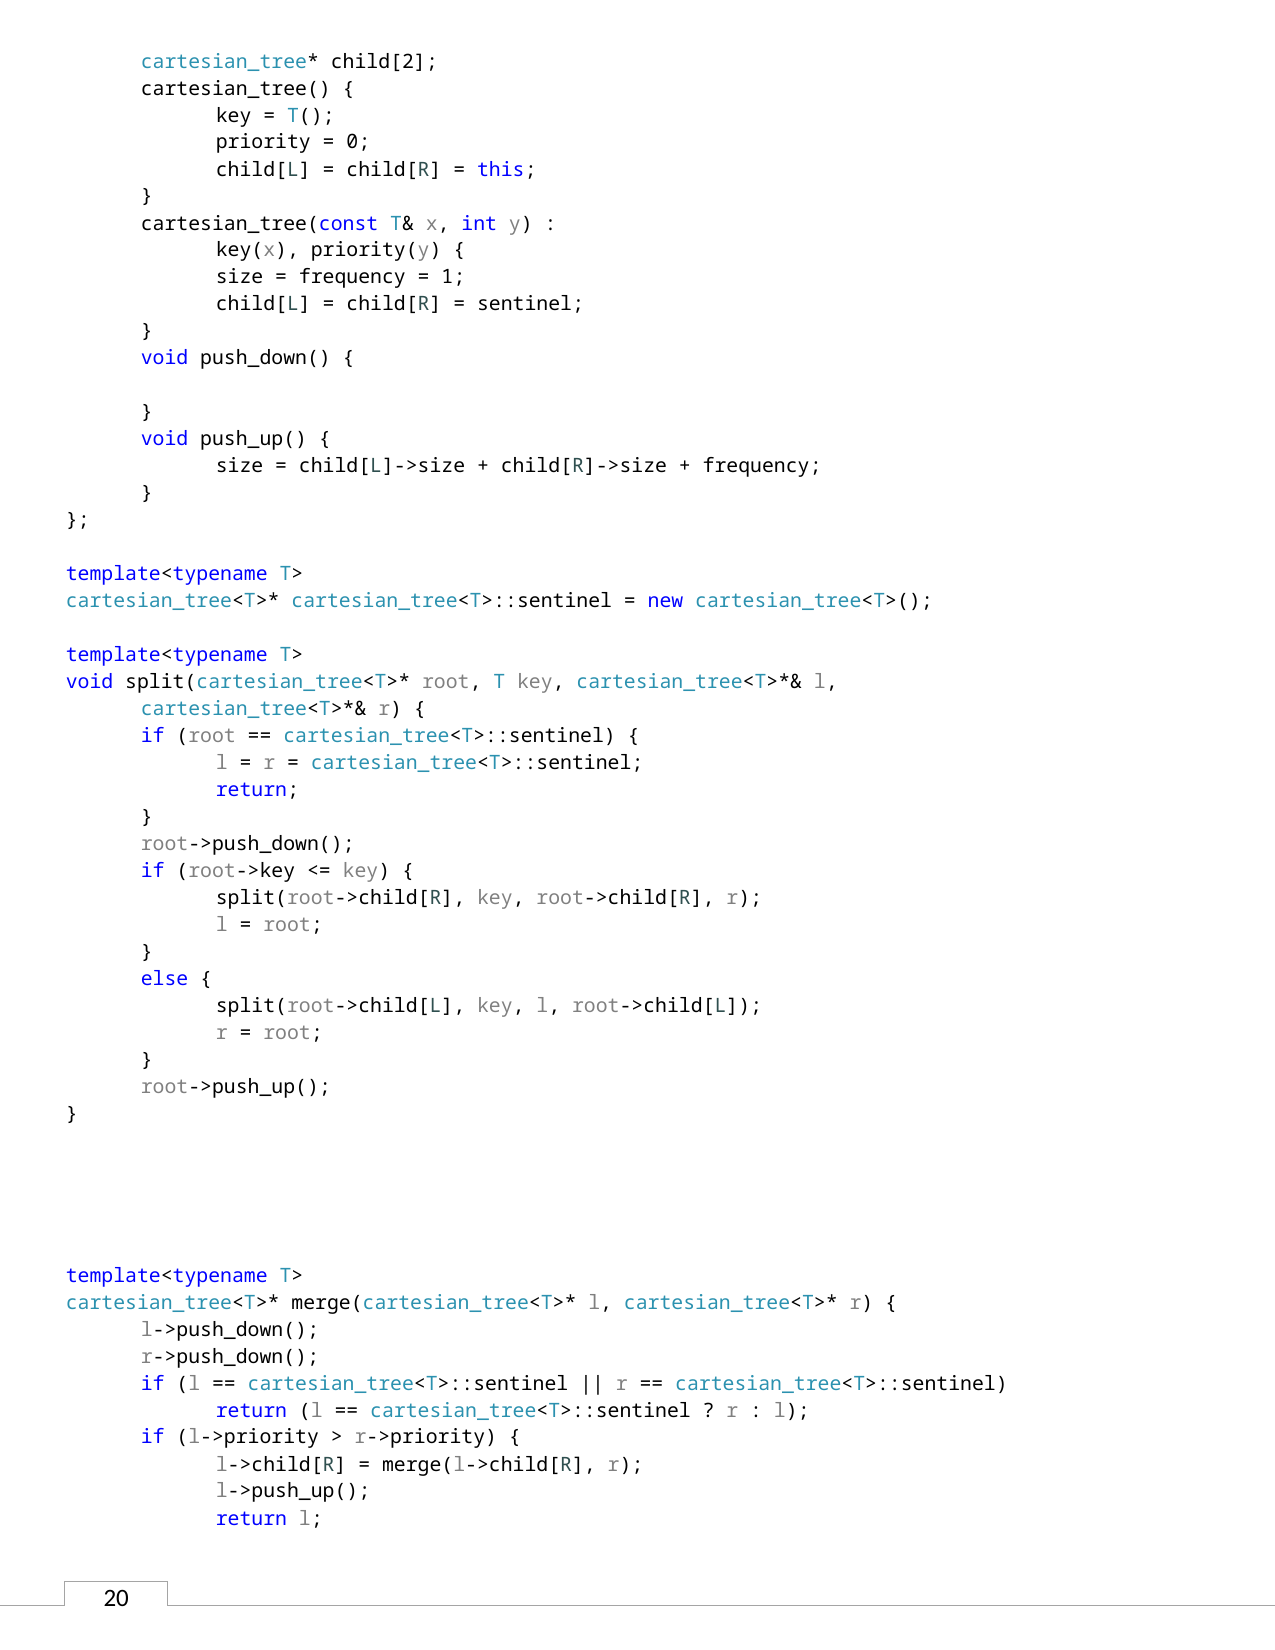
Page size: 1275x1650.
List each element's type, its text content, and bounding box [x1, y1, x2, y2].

text } [66, 1045, 1219, 1072]
text else { [66, 964, 1219, 991]
text cartesian_tree* child[2]; [66, 47, 1219, 74]
text if (root->key <= key) { [66, 856, 1219, 883]
text } [66, 398, 1219, 424]
text cartesian_tree(const T& x, int y) : [66, 209, 1219, 236]
text return l; [66, 1504, 1219, 1531]
text size = frequency = 1; [66, 263, 1219, 290]
text return; [66, 775, 1219, 802]
text root->push_down(); [66, 829, 1219, 856]
text r->push_down(); [66, 1342, 1219, 1369]
text split(root->child[R], key, root->child[R], r); [66, 883, 1219, 910]
text if (l->priority > r->priority) { [66, 1423, 1219, 1450]
text } [66, 937, 1219, 964]
text } [66, 317, 1219, 344]
text l->child[R] = merge(l->child[R], r); [66, 1450, 1219, 1477]
text void split(cartesian_tree<T>* root, T key, cartesian_tree<T>*& l, [66, 667, 1219, 694]
text l->push_down(); [66, 1315, 1219, 1342]
text template<typename T> [66, 1261, 1219, 1288]
text } [66, 478, 1219, 506]
text l->push_up(); [66, 1477, 1219, 1504]
text return (l == cartesian_tree<T>::sentinel ? r : l); [66, 1396, 1219, 1423]
text }; [66, 506, 1219, 532]
text void push_up() { [66, 424, 1219, 452]
text template<typename T> [66, 559, 1219, 586]
text if (root == cartesian_tree<T>::sentinel) { [66, 721, 1219, 748]
text l = root; [66, 910, 1219, 937]
text key(x), priority(y) { [66, 236, 1219, 263]
text } [66, 1099, 1219, 1126]
text priority = 0; [66, 128, 1219, 155]
text l = r = cartesian_tree<T>::sentinel; [66, 748, 1219, 775]
text void push_down() { [66, 344, 1219, 371]
text cartesian_tree() { [66, 74, 1219, 101]
text r = root; [66, 1018, 1219, 1045]
text template<typename T> [66, 640, 1219, 667]
text root->push_up(); [66, 1072, 1219, 1099]
text child[L] = child[R] = this; [66, 155, 1219, 182]
text } [66, 802, 1219, 829]
text split(root->child[L], key, l, root->child[L]); [66, 991, 1219, 1018]
text cartesian_tree<T>* cartesian_tree<T>::sentinel = new cartesian_tree<T>(); [66, 586, 1219, 613]
text cartesian_tree<T>*& r) { [66, 694, 1219, 721]
text child[L] = child[R] = sentinel; [66, 290, 1219, 317]
text size = child[L]->size + child[R]->size + frequency; [66, 452, 1219, 478]
text if (l == cartesian_tree<T>::sentinel || r == cartesian_tree<T>::sentinel) [66, 1369, 1219, 1396]
text } [66, 182, 1219, 209]
text cartesian_tree<T>* merge(cartesian_tree<T>* l, cartesian_tree<T>* r) { [66, 1288, 1219, 1315]
text key = T(); [66, 101, 1219, 128]
